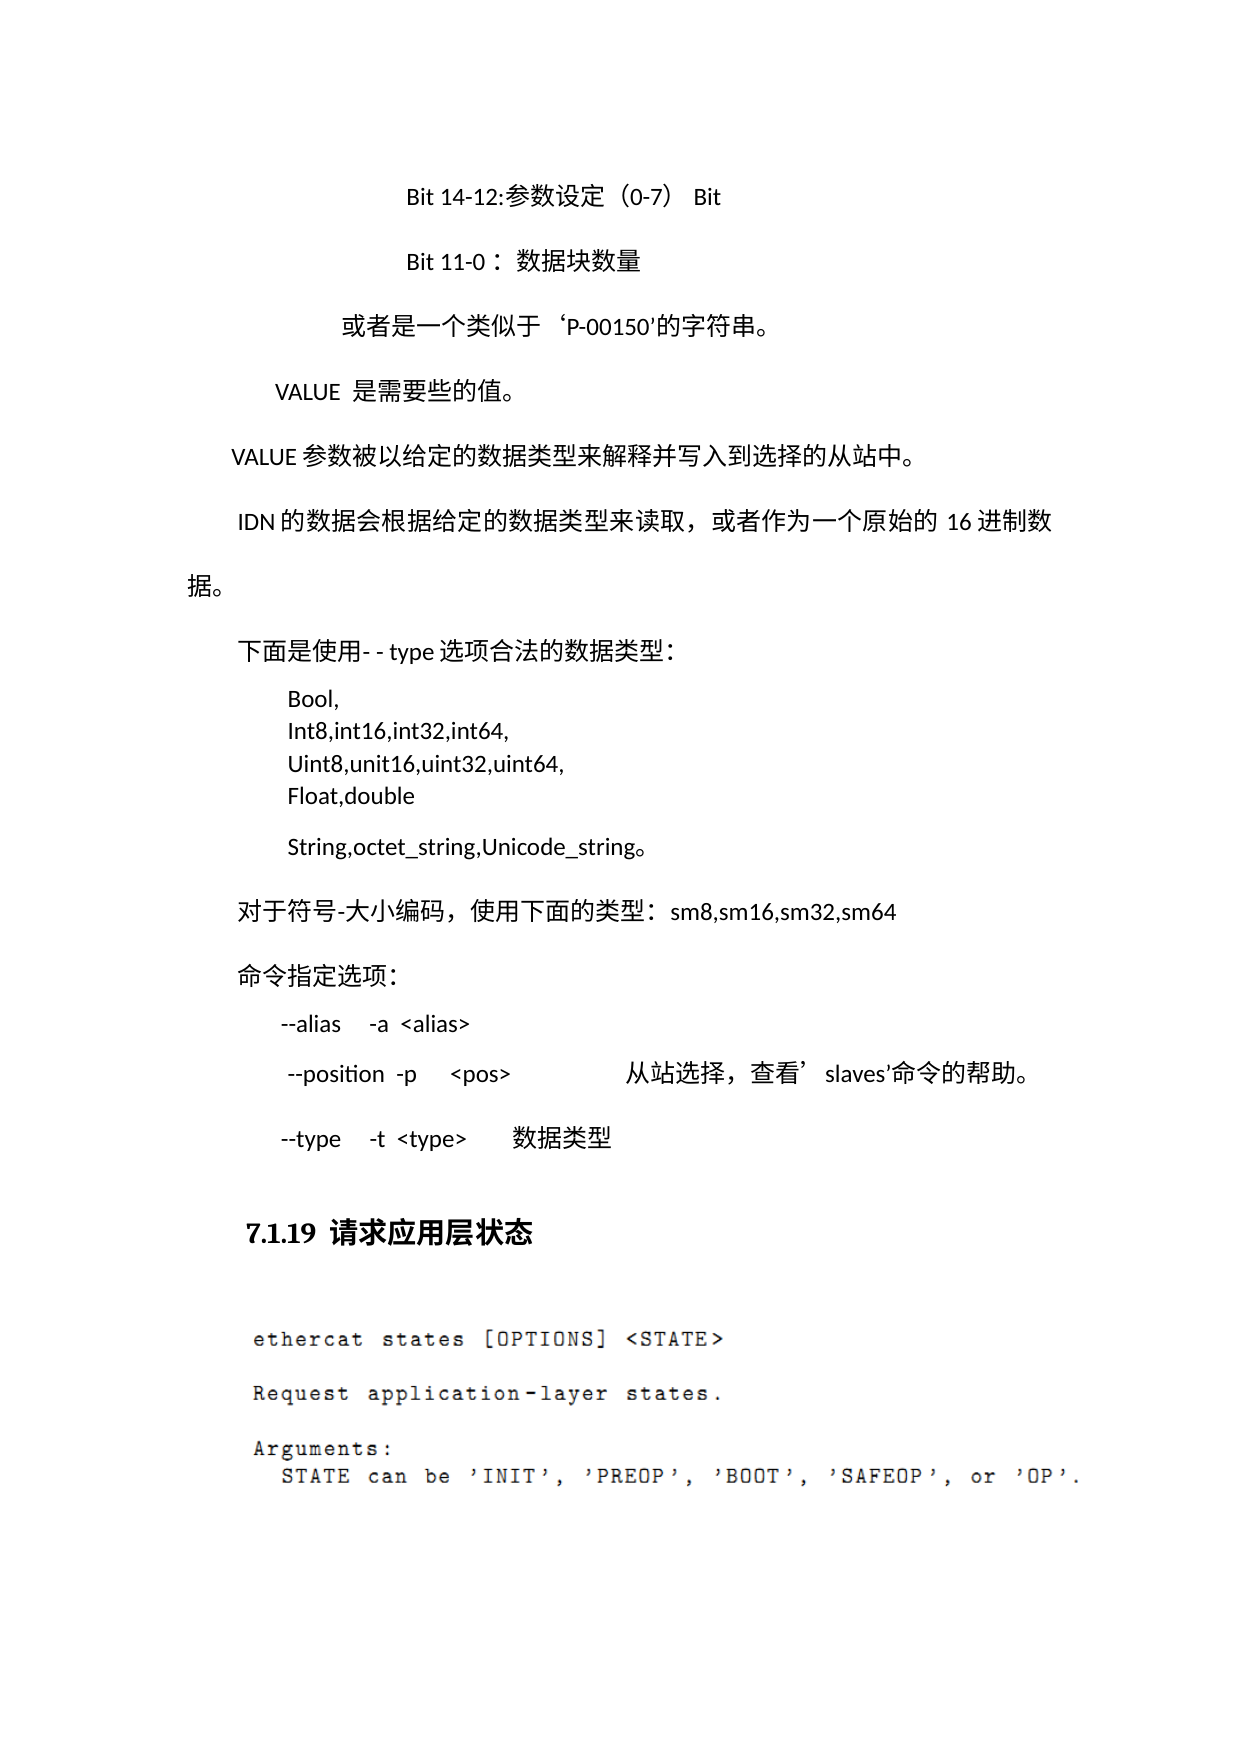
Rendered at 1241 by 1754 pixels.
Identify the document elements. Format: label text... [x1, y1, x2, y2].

text IDN的数据会根据给定的数据类型来读取，或者作为一个原始的16进制数据。 [187, 487, 1053, 617]
text Bit 11-0 ：数据块数量 [356, 227, 1053, 292]
text 下面是使用- - type选项合法的数据类型： [187, 617, 1053, 682]
text VALUE参数被以给定的数据类型来解释并写入到选择的从站中。 [187, 422, 1053, 487]
text 或者是一个类似于‘P-00150’的字符串。 [187, 292, 1053, 357]
text --type -t <type> 数据类型 [187, 1104, 1053, 1169]
text VALUE 是需要些的值。 [187, 357, 1053, 422]
text 对于符号-大小编码，使用下面的类型：sm8,sm16,sm32,sm64 [187, 877, 1053, 942]
text Int8,int16,int32,int64, [237, 714, 1053, 747]
text --position -p <pos> 从站选择，查看’slaves’命令的帮助。 [187, 1039, 1053, 1104]
text Bit 14-12:参数设定（0-7） Bit [356, 162, 1053, 227]
text --alias -a <alias> [187, 1007, 1053, 1039]
picture [237, 1317, 1103, 1515]
text Float,double [237, 779, 1053, 812]
text Uint8,unit16,uint32,uint64, [237, 747, 1053, 779]
subtitle 7.1.19 请求应用层状态 [187, 1199, 1053, 1264]
text 命令指定选项： [187, 942, 1053, 1007]
text String,octet_string,Unicode_string。 [237, 812, 1053, 877]
text Bool, [237, 682, 1053, 714]
